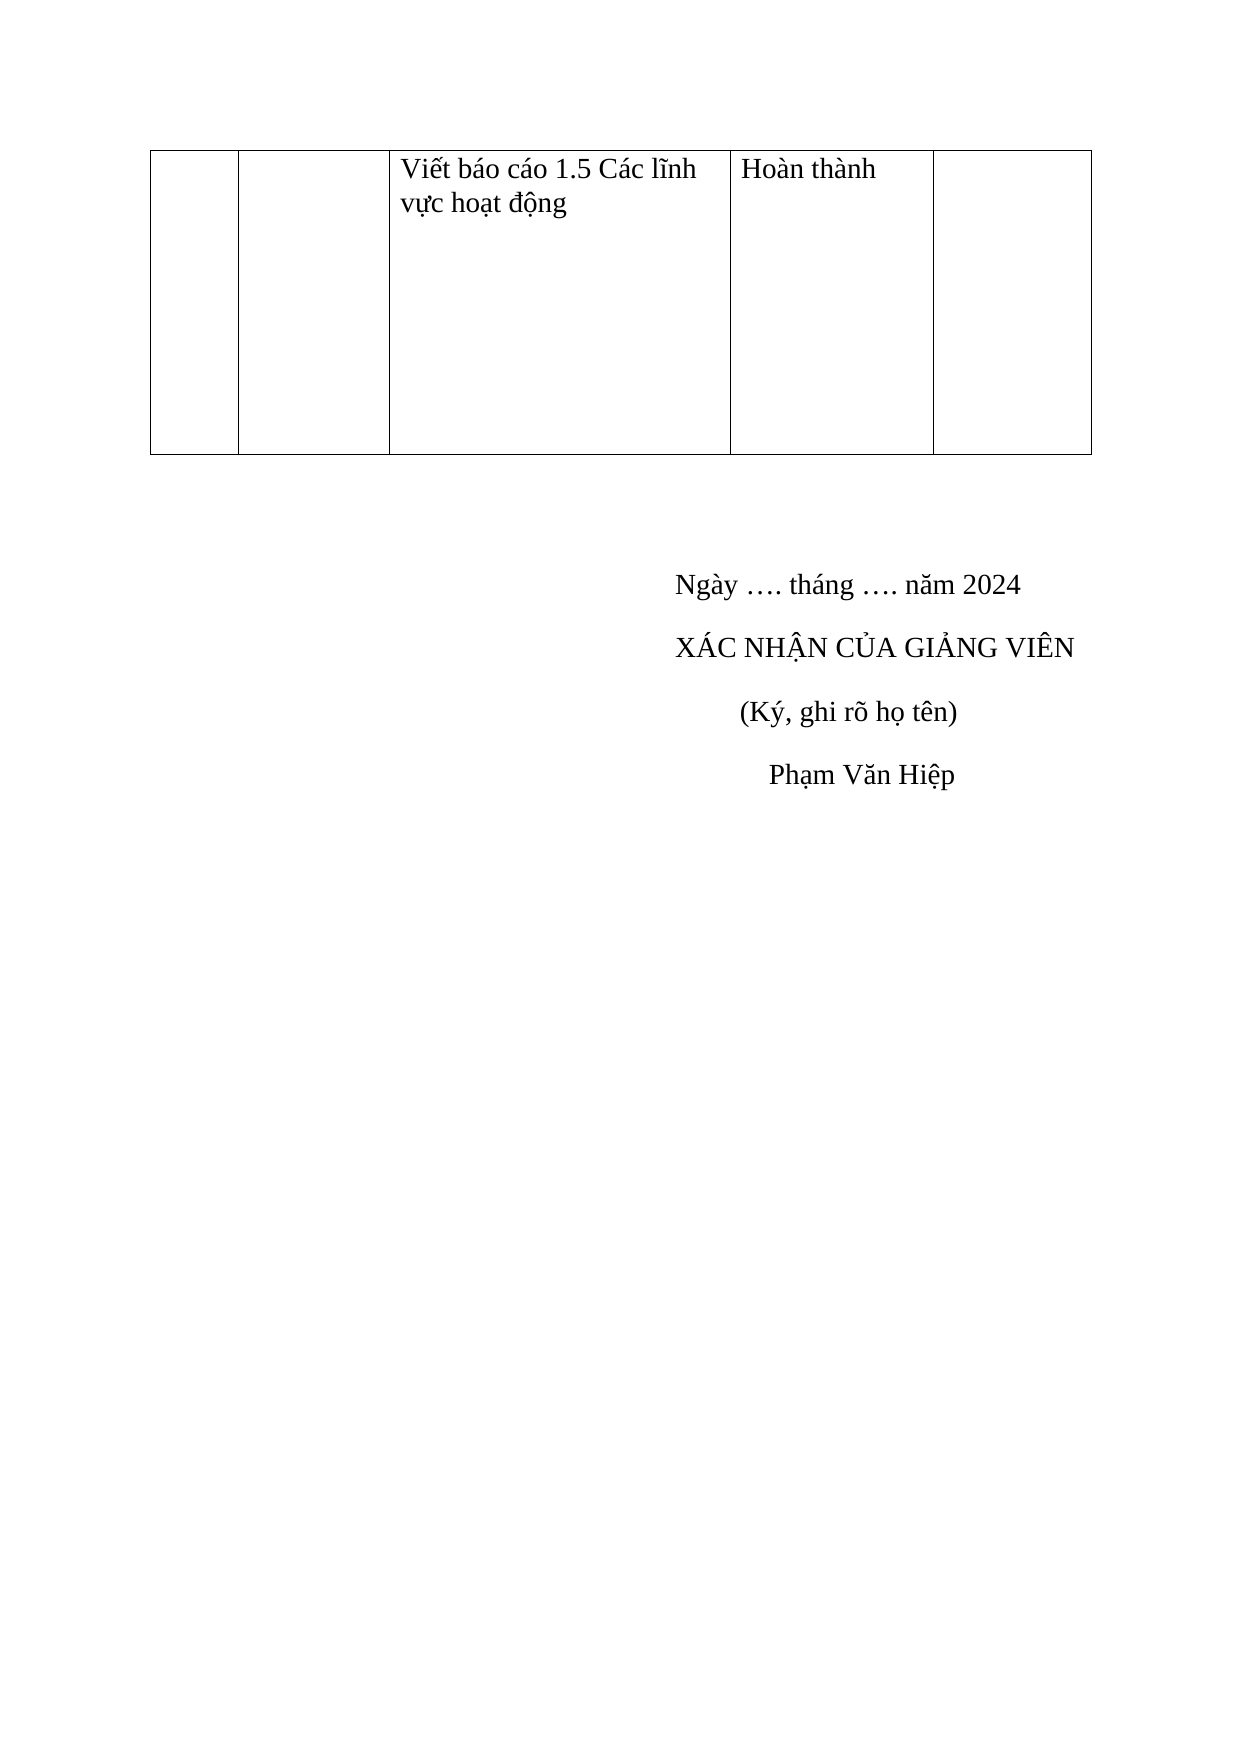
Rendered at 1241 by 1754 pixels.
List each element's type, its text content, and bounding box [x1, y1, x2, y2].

table_cell [934, 151, 1091, 454]
text (Ký, ghi rõ họ tên) [375, 694, 1090, 727]
text XÁC NHẬN CỦA GIẢNG VIÊN [375, 630, 1090, 664]
table_cell Viết báo cáo 1.5 Các lĩnh vực hoạt động [390, 151, 730, 454]
table_cell [151, 151, 238, 454]
text Phạm Văn Hiệp [375, 757, 1090, 791]
table_cell Hoàn thành [731, 151, 933, 454]
text Ngày …. tháng …. năm 2024 [375, 536, 1090, 600]
table_cell [239, 151, 389, 454]
